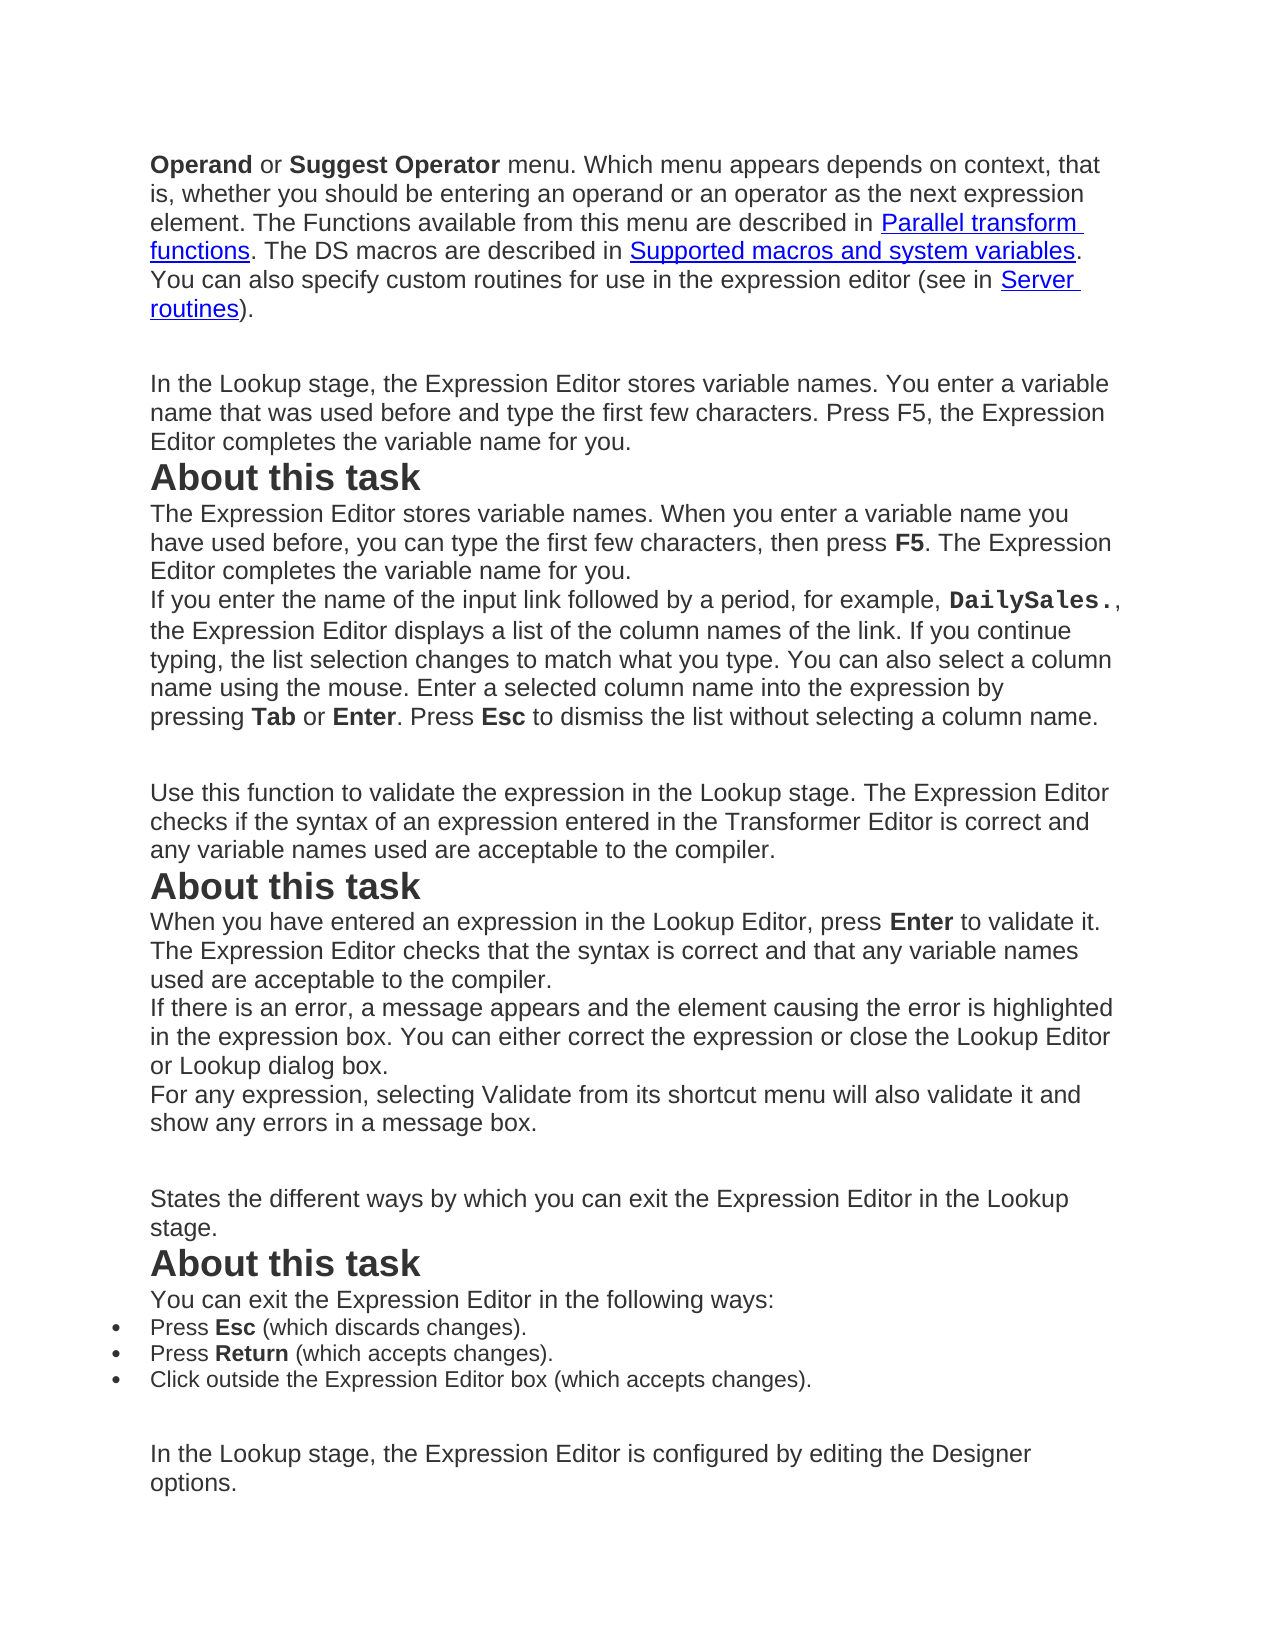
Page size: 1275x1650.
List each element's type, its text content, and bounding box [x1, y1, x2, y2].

list Press Return (which accepts changes). [112, 1340, 1125, 1366]
list Press Esc (which discards changes). [112, 1313, 1125, 1340]
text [150, 150, 1125, 322]
list Click outside the Expression Editor box (which accepts changes). [112, 1366, 1125, 1392]
text If you enter the name of the input link followed by a period, for example, DailySales., the Expression Editor displays a list of the column names of the link. If you continue typing, the list selection changes to match what you type. You can also select a column name using the mouse. Enter a selected column name into the expression by pressing Tab or Enter. Press Esc to dismiss the list without selecting a column name. [150, 585, 1125, 731]
text States the different ways by which you can exit the Expression Editor in the Lookup stage. [150, 1184, 1125, 1242]
subtitle About this task [150, 456, 1125, 499]
text The Expression Editor stores variable names. When you enter a variable name you have used before, you can type the first few characters, then press F5. The Expression Editor completes the variable name for you. [150, 499, 1125, 585]
text In the Lookup stage, the Expression Editor stores variable names. You enter a variable name that was used before and type the first few characters. Press F5, the Expression Editor completes the variable name for you. [150, 369, 1125, 456]
text You can exit the Expression Editor in the following ways: [150, 1285, 1125, 1313]
subtitle About this task [150, 864, 1125, 907]
text If there is an error, a message appears and the element causing the error is highlighted in the expression box. You can either correct the expression or close the Lookup Editor or Lookup dialog box. [150, 993, 1125, 1080]
text In the Lookup stage, the Expression Editor is configured by editing the Designer options. [150, 1439, 1125, 1497]
text Use this function to validate the expression in the Lookup stage. The Expression Editor checks if the syntax of an expression entered in the Transformer Editor is correct and any variable names used are acceptable to the compiler. [150, 778, 1125, 864]
subtitle About this task [150, 1242, 1125, 1285]
text When you have entered an expression in the Lookup Editor, press Enter to validate it. The Expression Editor checks that the syntax is correct and that any variable names used are acceptable to the compiler. [150, 907, 1125, 993]
text For any expression, selecting Validate from its shortcut menu will also validate it and show any errors in a message box. [150, 1080, 1125, 1137]
